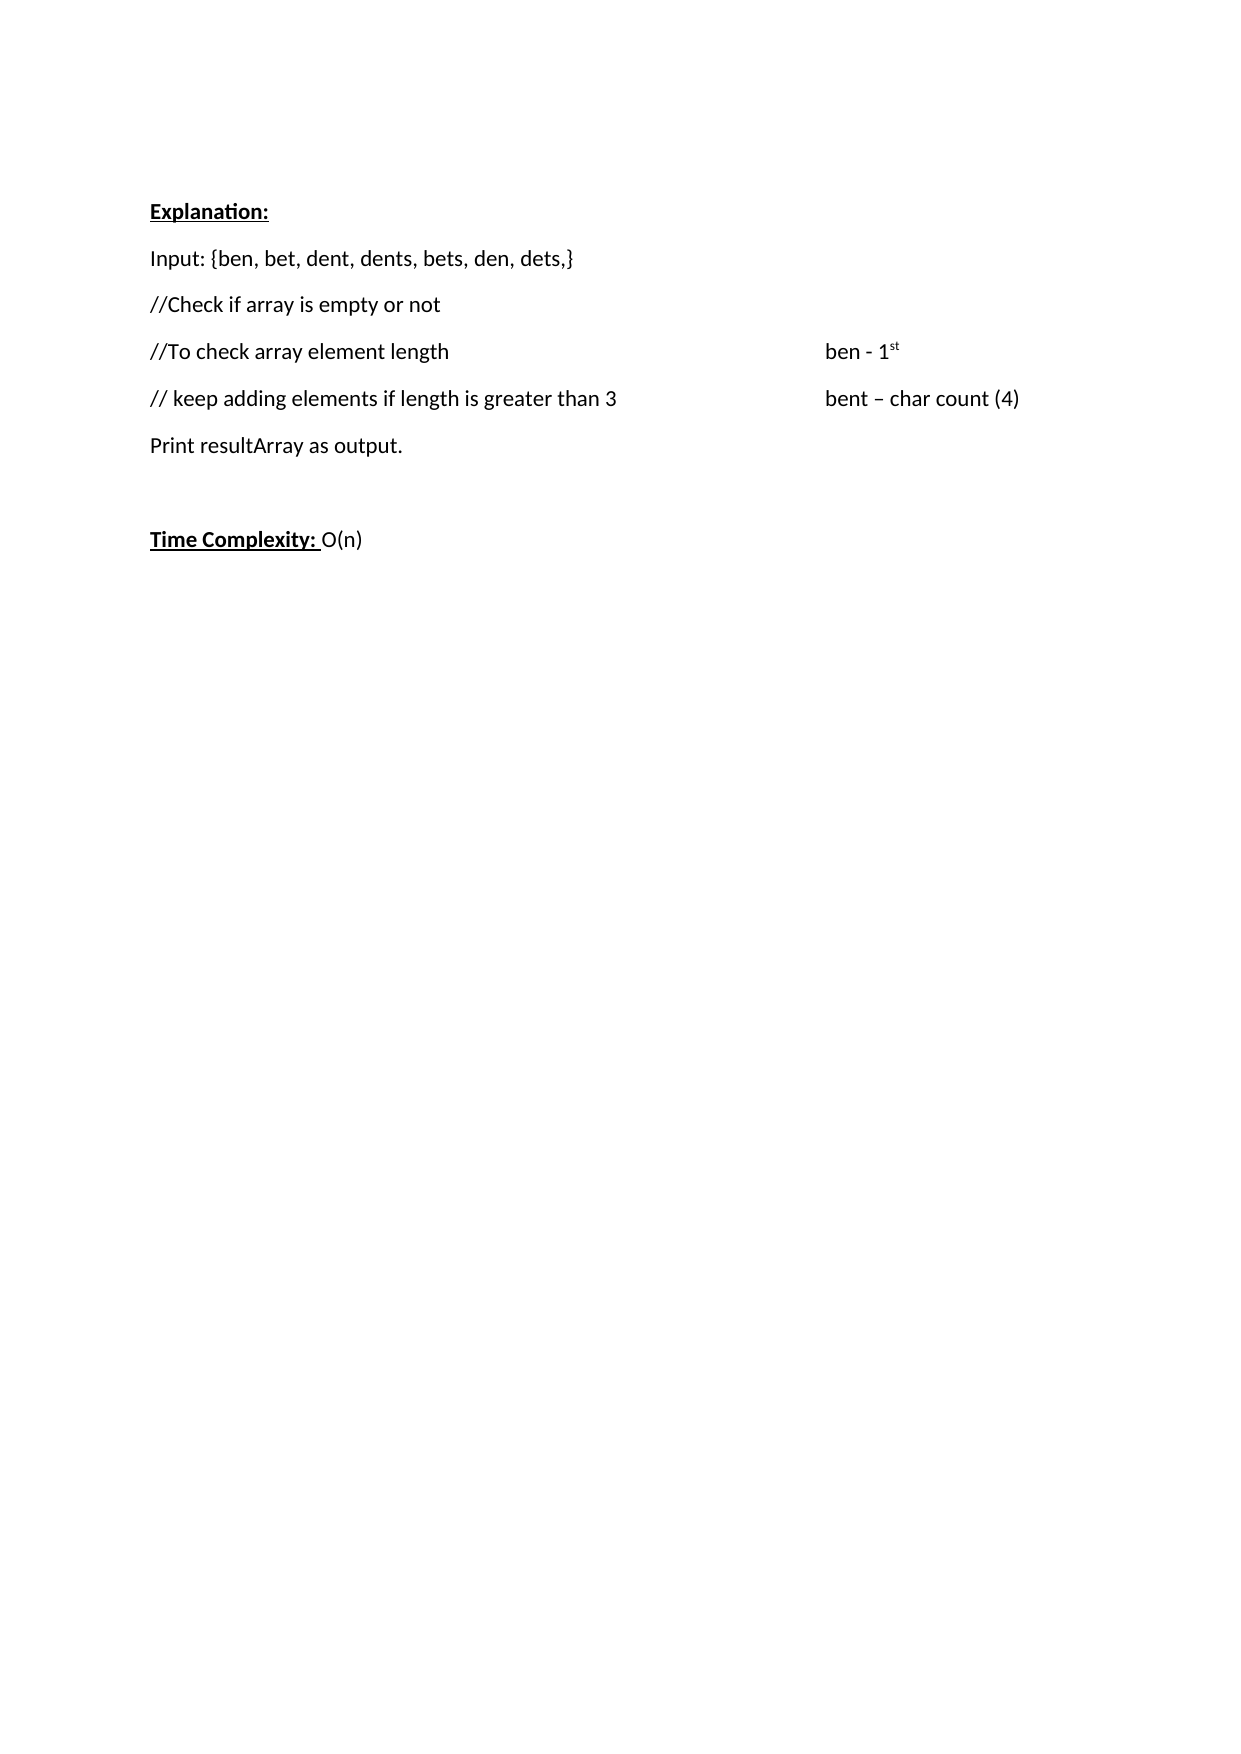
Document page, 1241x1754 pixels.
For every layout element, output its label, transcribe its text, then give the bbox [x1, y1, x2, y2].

text //To check array element length ben - 1st [150, 337, 1090, 366]
text Print resultArray as output. [150, 431, 1090, 459]
text Input: {ben, bet, dent, dents, bets, den, dets,} [150, 244, 1090, 272]
text Time Complexity: O(n) [150, 525, 1090, 553]
text // keep adding elements if length is greater than 3 bent – char count (4) [150, 384, 1090, 412]
text //Check if array is empty or not [150, 291, 1090, 319]
text Explanation: [150, 197, 1090, 225]
